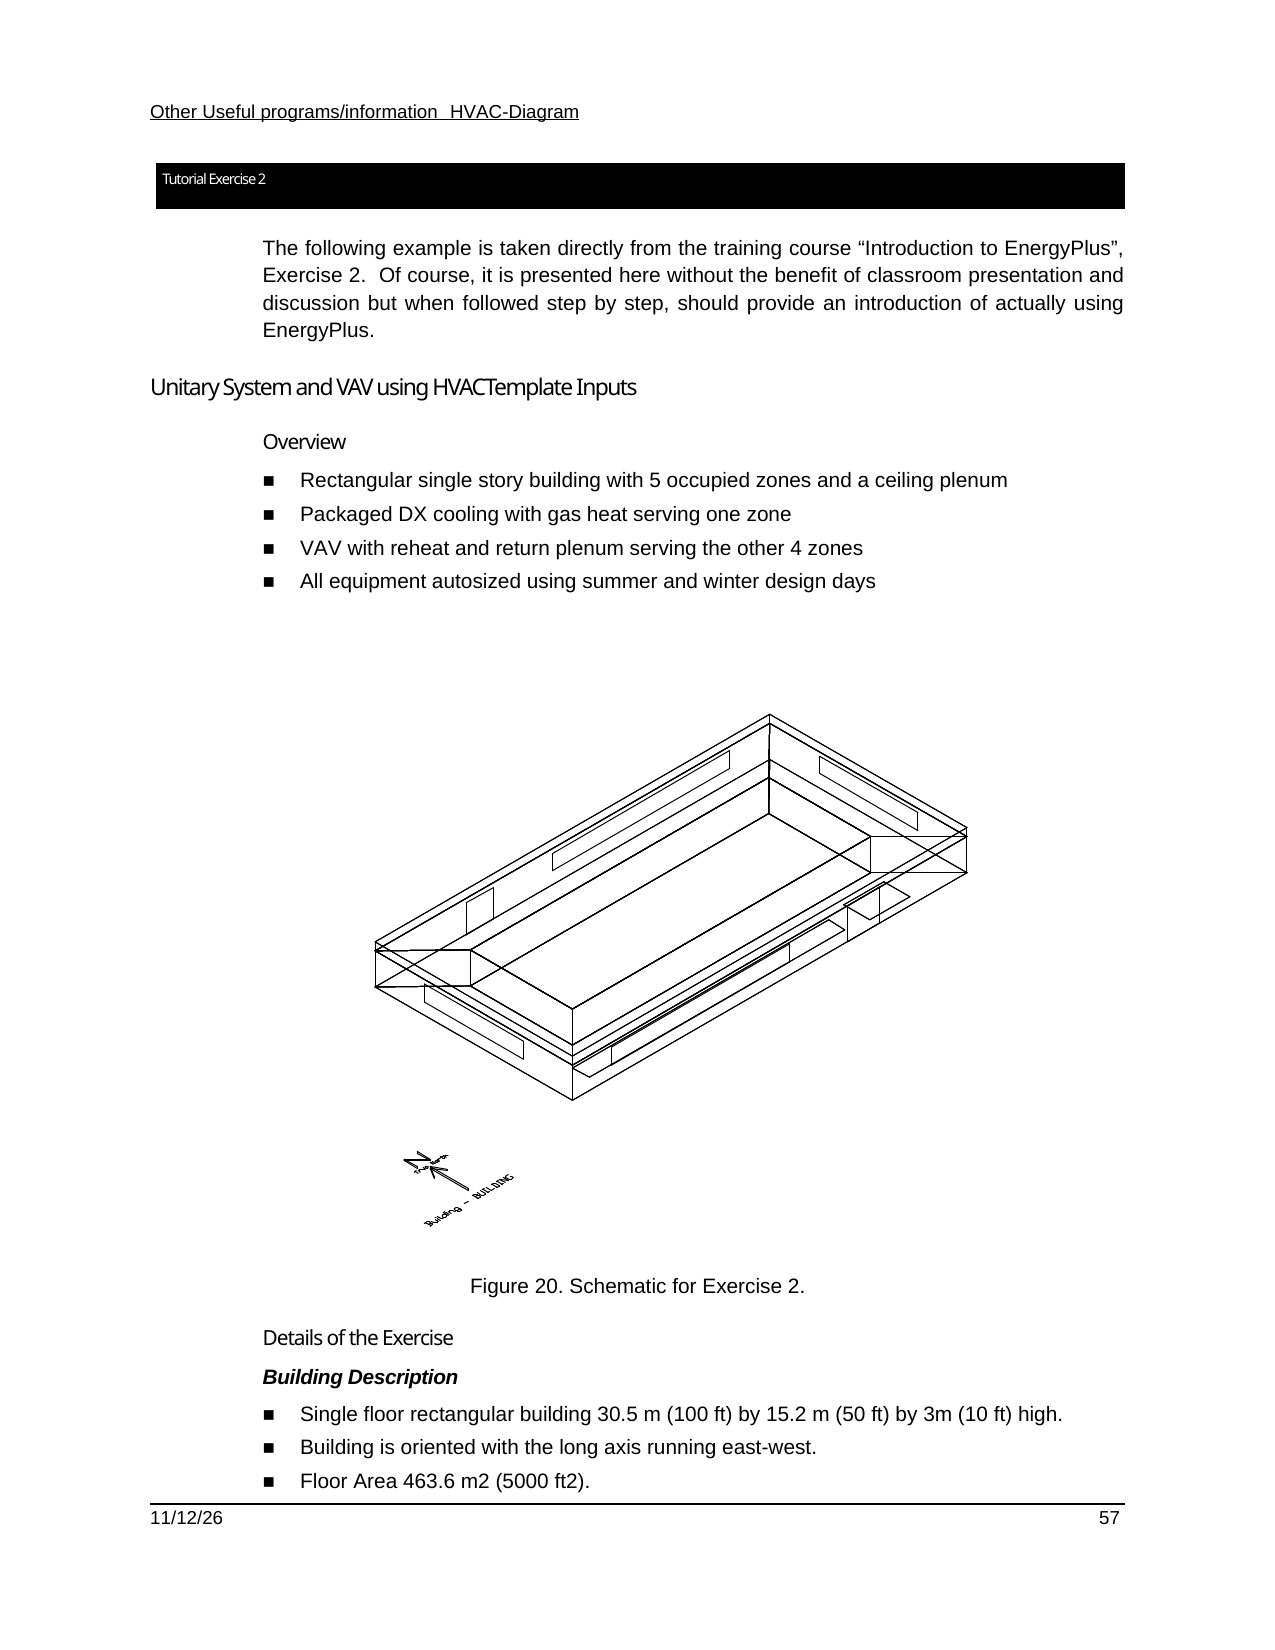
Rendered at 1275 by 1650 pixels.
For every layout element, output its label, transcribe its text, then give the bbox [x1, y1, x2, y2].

subtitle Building Description [262, 1364, 1125, 1389]
list Packaged DX cooling with gas heat serving one zone [262, 502, 1125, 526]
subtitle Overview [262, 427, 1125, 455]
subtitle Tutorial Exercise 2 [156, 163, 1125, 209]
list Single floor rectangular building 30.5 m (100 ft) by 15.2 m (50 ft) by 3m (10 ft) high. [262, 1401, 1125, 1425]
list Building is oriented with the long axis running east-west. [262, 1435, 1125, 1459]
list Rectangular single story building with 5 occupied zones and a ceiling plenum [262, 468, 1125, 492]
text The following example is taken directly from the training course “Introduction to EnergyPlus”, Exercise 2. Of course, it is presented here without the benefit of classroom presentation and discussion but when followed step by step, should provide an introduction of actually using EnergyPlus. [262, 236, 1125, 342]
list All equipment autosized using summer and winter design days [262, 569, 1125, 593]
list VAV with reheat and return plenum serving the other 4 zones [262, 535, 1125, 559]
subtitle Details of the Exercise [262, 1323, 1125, 1351]
subtitle Unitary System and VAV using HVACTemplate Inputs [150, 371, 1125, 402]
list Floor Area 463.6 m2 (5000 ft2). [262, 1469, 1125, 1493]
